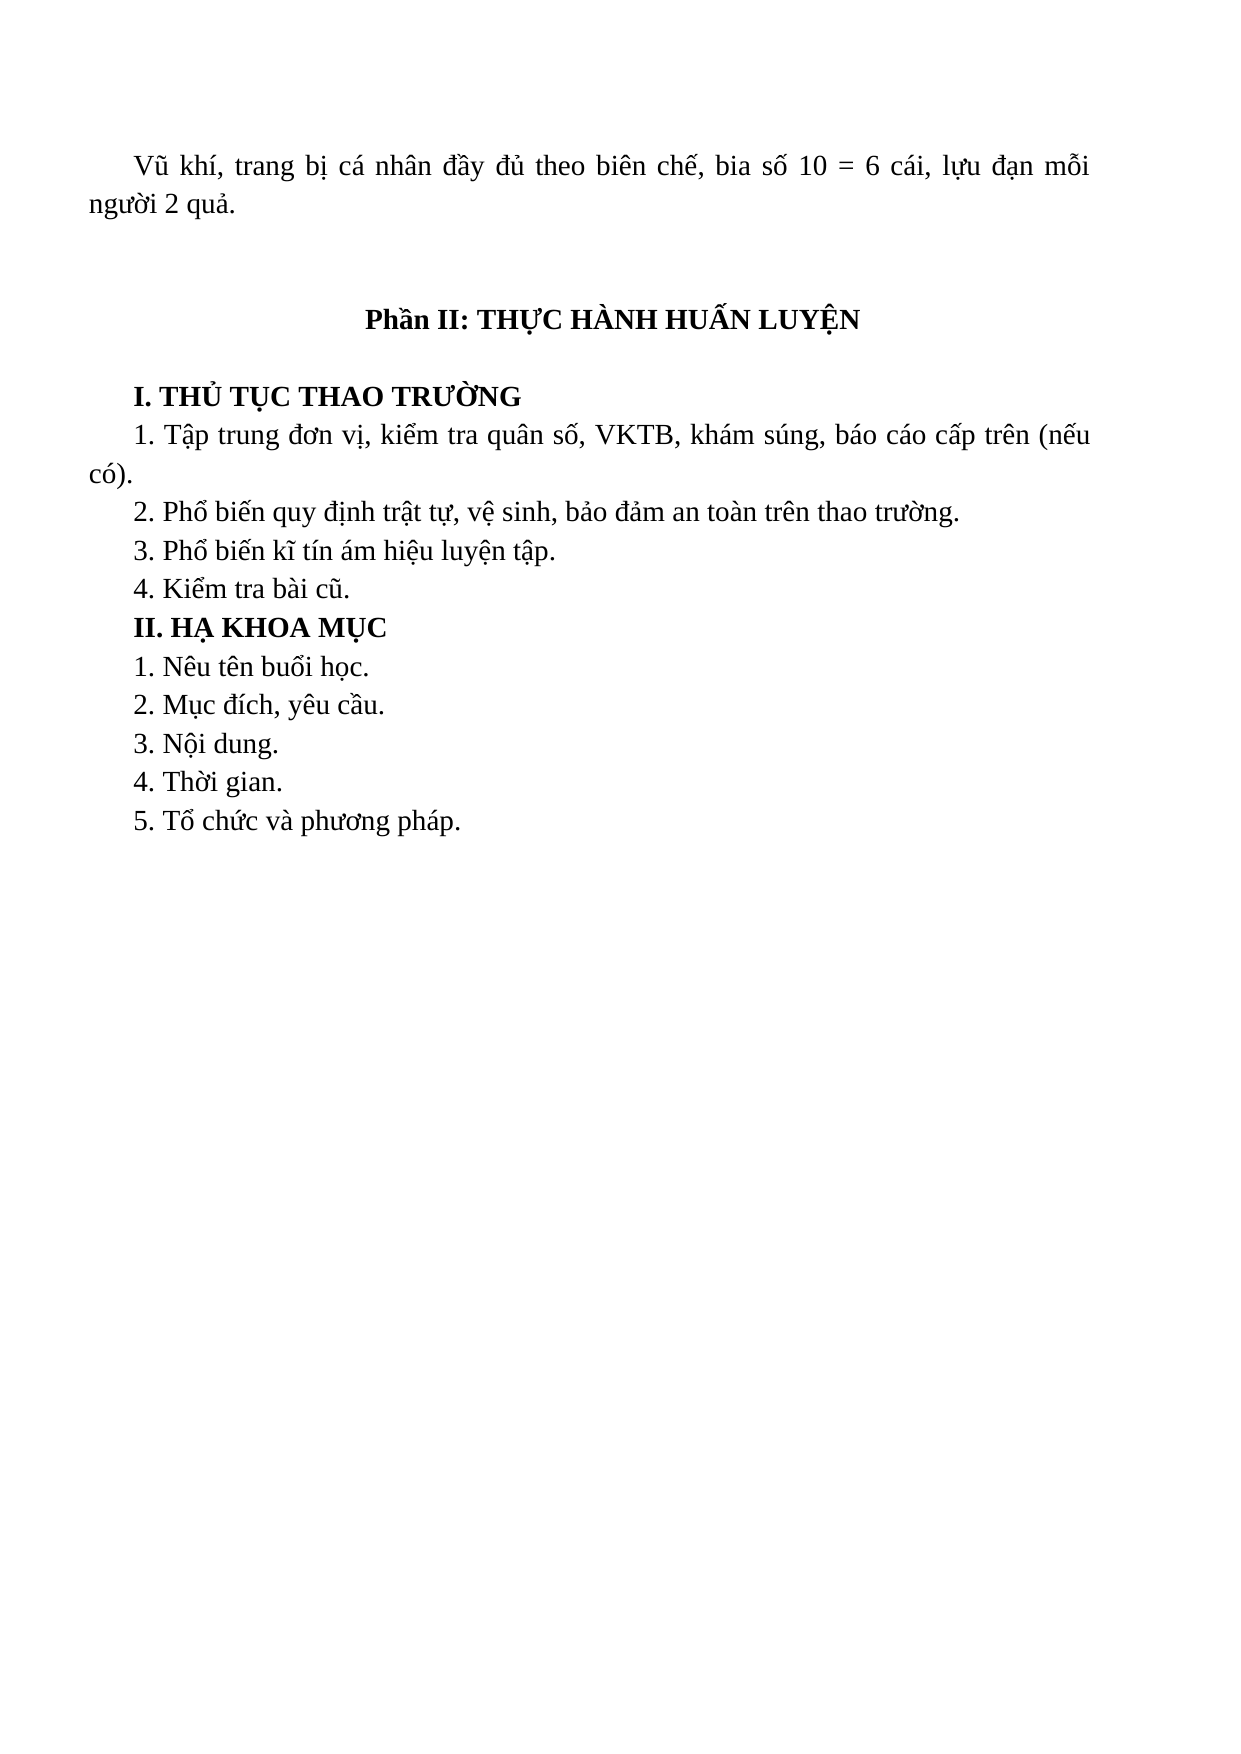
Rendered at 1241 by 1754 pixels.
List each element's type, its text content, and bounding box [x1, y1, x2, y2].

text 5. Tổ chức và phương pháp. [89, 803, 1092, 836]
text Phần II: THỰC HÀNH HUẤN LUYỆN [89, 302, 1092, 335]
text 2. Mục đích, yêu cầu. [89, 687, 1092, 721]
text Vũ khí, trang bị cá nhân đầy đủ theo biên chế, bia số 10 = 6 cái, lựu đạn mỗi người 2 quả. [89, 148, 1092, 220]
text 4. Thời gian. [89, 764, 1092, 798]
text 2. Phổ biến quy định trật tự, vệ sinh, bảo đảm an toàn trên thao trường. [89, 494, 1092, 528]
text I. THỦ TỤC THAO TRƯỜNG [89, 379, 1092, 412]
text 1. Nêu tên buổi học. [89, 649, 1092, 682]
text 3. Phổ biến kĩ tín ám hiệu luyện tập. [89, 533, 1092, 567]
text 3. Nội dung. [89, 726, 1092, 759]
text 1. Tập trung đơn vị, kiểm tra quân số, VKTB, khám súng, báo cáo cấp trên (nếu có). [89, 417, 1092, 489]
text 4. Kiểm tra bài cũ. [89, 572, 1092, 605]
text II. HẠ KHOA MỤC [89, 610, 1092, 644]
